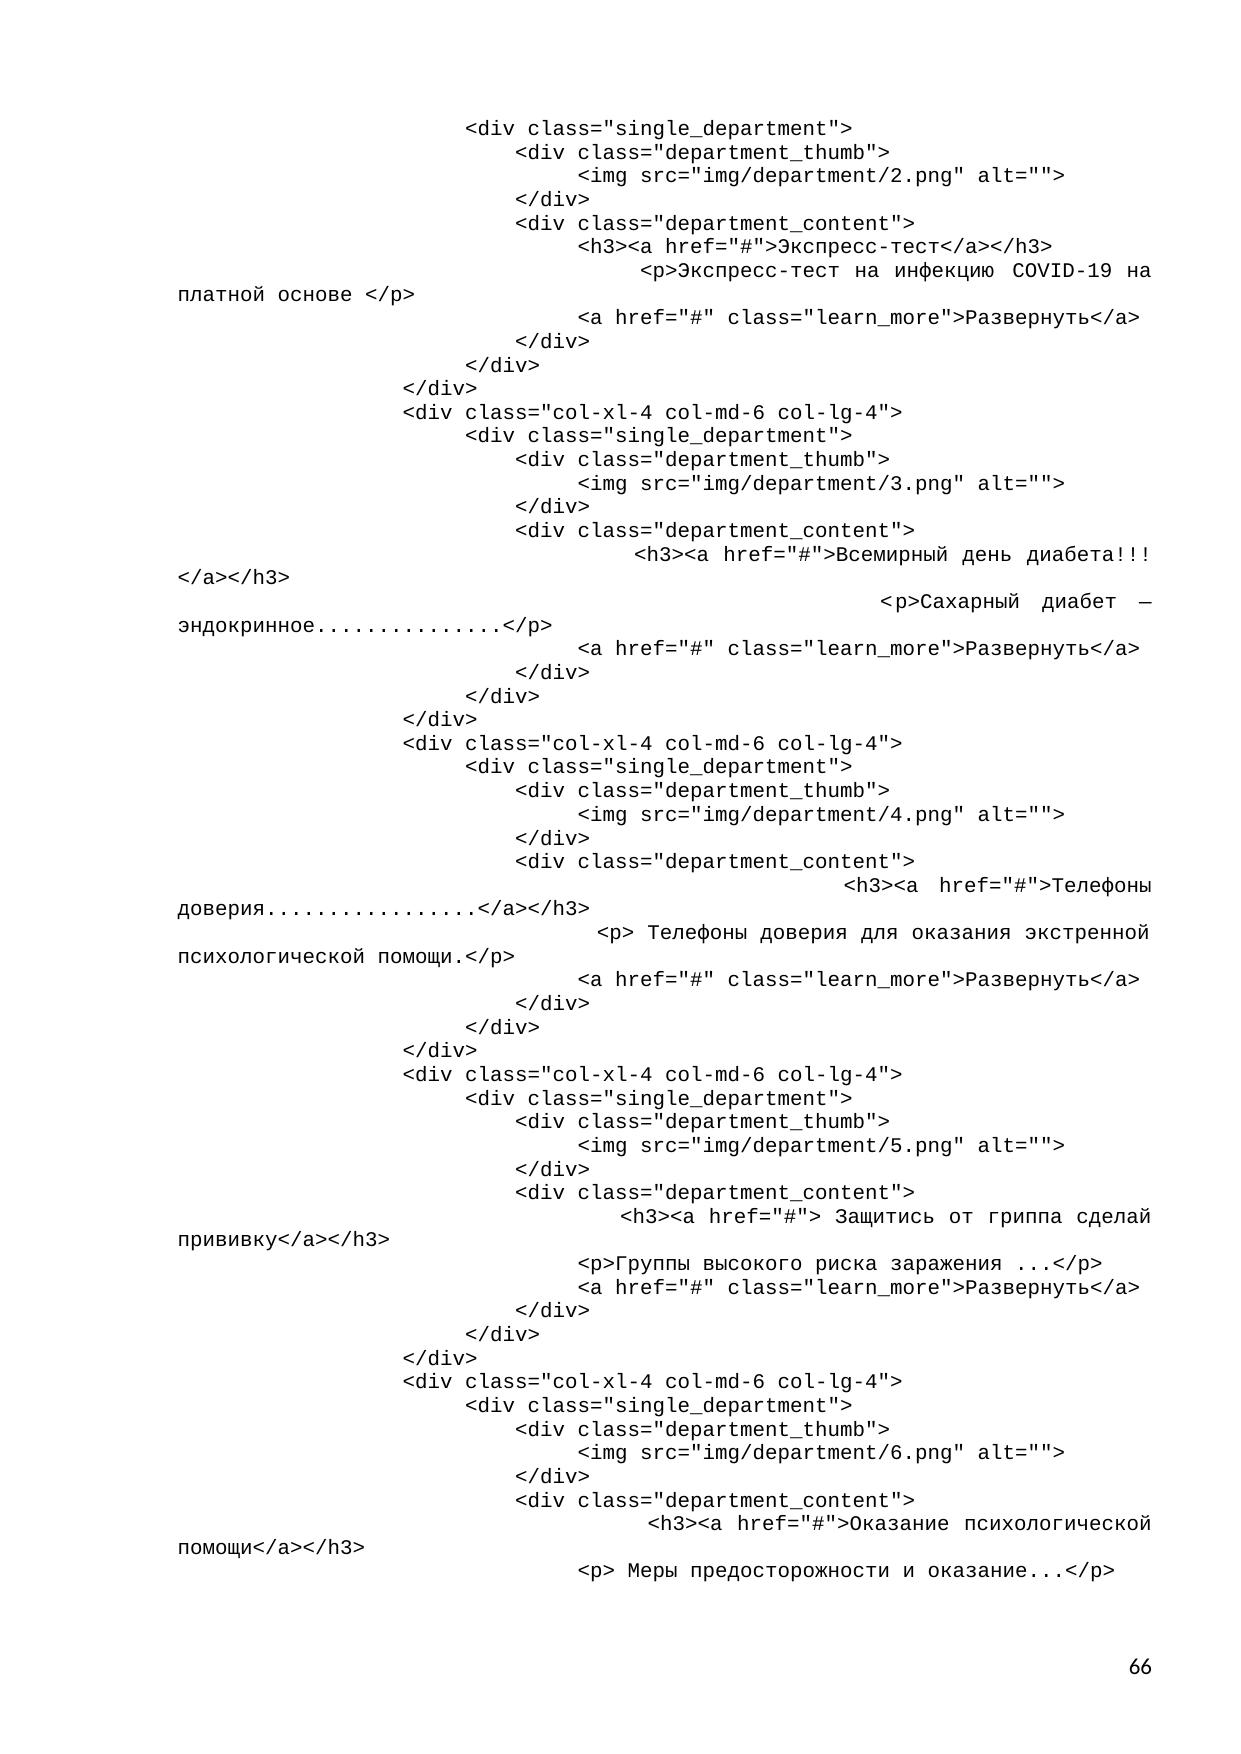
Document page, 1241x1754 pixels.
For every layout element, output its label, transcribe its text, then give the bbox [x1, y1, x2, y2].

text </div> [177, 1158, 1152, 1182]
text </div> [177, 1040, 1152, 1064]
text <h3><a href="#"> Защитись от гриппа сделай прививку</a></h3> [177, 1206, 1152, 1253]
text <p>Сахарный диабет — эндокринное...............</p> [177, 591, 1152, 638]
text <div class="department_thumb"> [177, 142, 1152, 165]
text <img src="img/department/5.png" alt=""> [177, 1135, 1152, 1158]
text </div> [177, 1324, 1152, 1348]
text <div class="col-xl-4 col-md-6 col-lg-4"> [177, 1064, 1152, 1088]
text <img src="img/department/2.png" alt=""> [177, 165, 1152, 189]
text <div class="department_thumb"> [177, 1419, 1152, 1442]
text <h3><a href="#">Телефоны доверия.................</a></h3> [177, 875, 1152, 922]
text </div> [177, 662, 1152, 686]
text <div class="department_content"> [177, 851, 1152, 875]
text </div> [177, 378, 1152, 402]
text </div> [177, 354, 1152, 378]
text <p> Телефоны доверия для оказания экстренной психологической помощи.</p> [177, 922, 1152, 969]
text <div class="department_thumb"> [177, 780, 1152, 804]
text <div class="single_department"> [177, 1395, 1152, 1419]
text <div class="department_content"> [177, 1182, 1152, 1206]
text <div class="department_content"> [177, 213, 1152, 236]
text </div> [177, 331, 1152, 354]
text <h3><a href="#">Экспресс-тест</a></h3> [177, 236, 1152, 260]
text </div> [177, 827, 1152, 851]
text </div> [177, 1348, 1152, 1371]
text </div> [177, 1017, 1152, 1040]
text </div> [177, 496, 1152, 520]
text <div class="department_content"> [177, 1489, 1152, 1513]
text </div> [177, 709, 1152, 733]
text <div class="single_department"> [177, 426, 1152, 449]
text <div class="department_thumb"> [177, 449, 1152, 473]
text <img src="img/department/3.png" alt=""> [177, 473, 1152, 496]
text <a href="#" class="learn_more">Развернуть</a> [177, 638, 1152, 662]
text <img src="img/department/6.png" alt=""> [177, 1442, 1152, 1466]
text <div class="single_department"> [177, 1088, 1152, 1111]
text <div class="col-xl-4 col-md-6 col-lg-4"> [177, 402, 1152, 426]
text </div> [177, 686, 1152, 709]
text <a href="#" class="learn_more">Развернуть</a> [177, 307, 1152, 331]
text </div> [177, 189, 1152, 213]
text <a href="#" class="learn_more">Развернуть</a> [177, 969, 1152, 993]
text <h3><a href="#">Всемирный день диабета!!! </a></h3> [177, 544, 1152, 591]
text <a href="#" class="learn_more">Развернуть</a> [177, 1277, 1152, 1300]
text </div> [177, 1466, 1152, 1489]
text <div class="single_department"> [177, 757, 1152, 780]
text <p>Экспресс-тест на инфекцию COVID-19 на платной основе </p> [177, 260, 1152, 307]
text <div class="single_department"> [177, 118, 1152, 142]
text <p>Группы высокого риска заражения ...</p> [177, 1253, 1152, 1277]
text </div> [177, 1300, 1152, 1324]
text <p> Меры предосторожности и оказание...</p> [177, 1561, 1152, 1584]
text <div class="col-xl-4 col-md-6 col-lg-4"> [177, 733, 1152, 757]
text <img src="img/department/4.png" alt=""> [177, 804, 1152, 827]
text <div class="department_thumb"> [177, 1111, 1152, 1135]
text <div class="col-xl-4 col-md-6 col-lg-4"> [177, 1371, 1152, 1395]
text </div> [177, 993, 1152, 1017]
text <div class="department_content"> [177, 520, 1152, 544]
text <h3><a href="#">Оказание психологической помощи</a></h3> [177, 1513, 1152, 1561]
